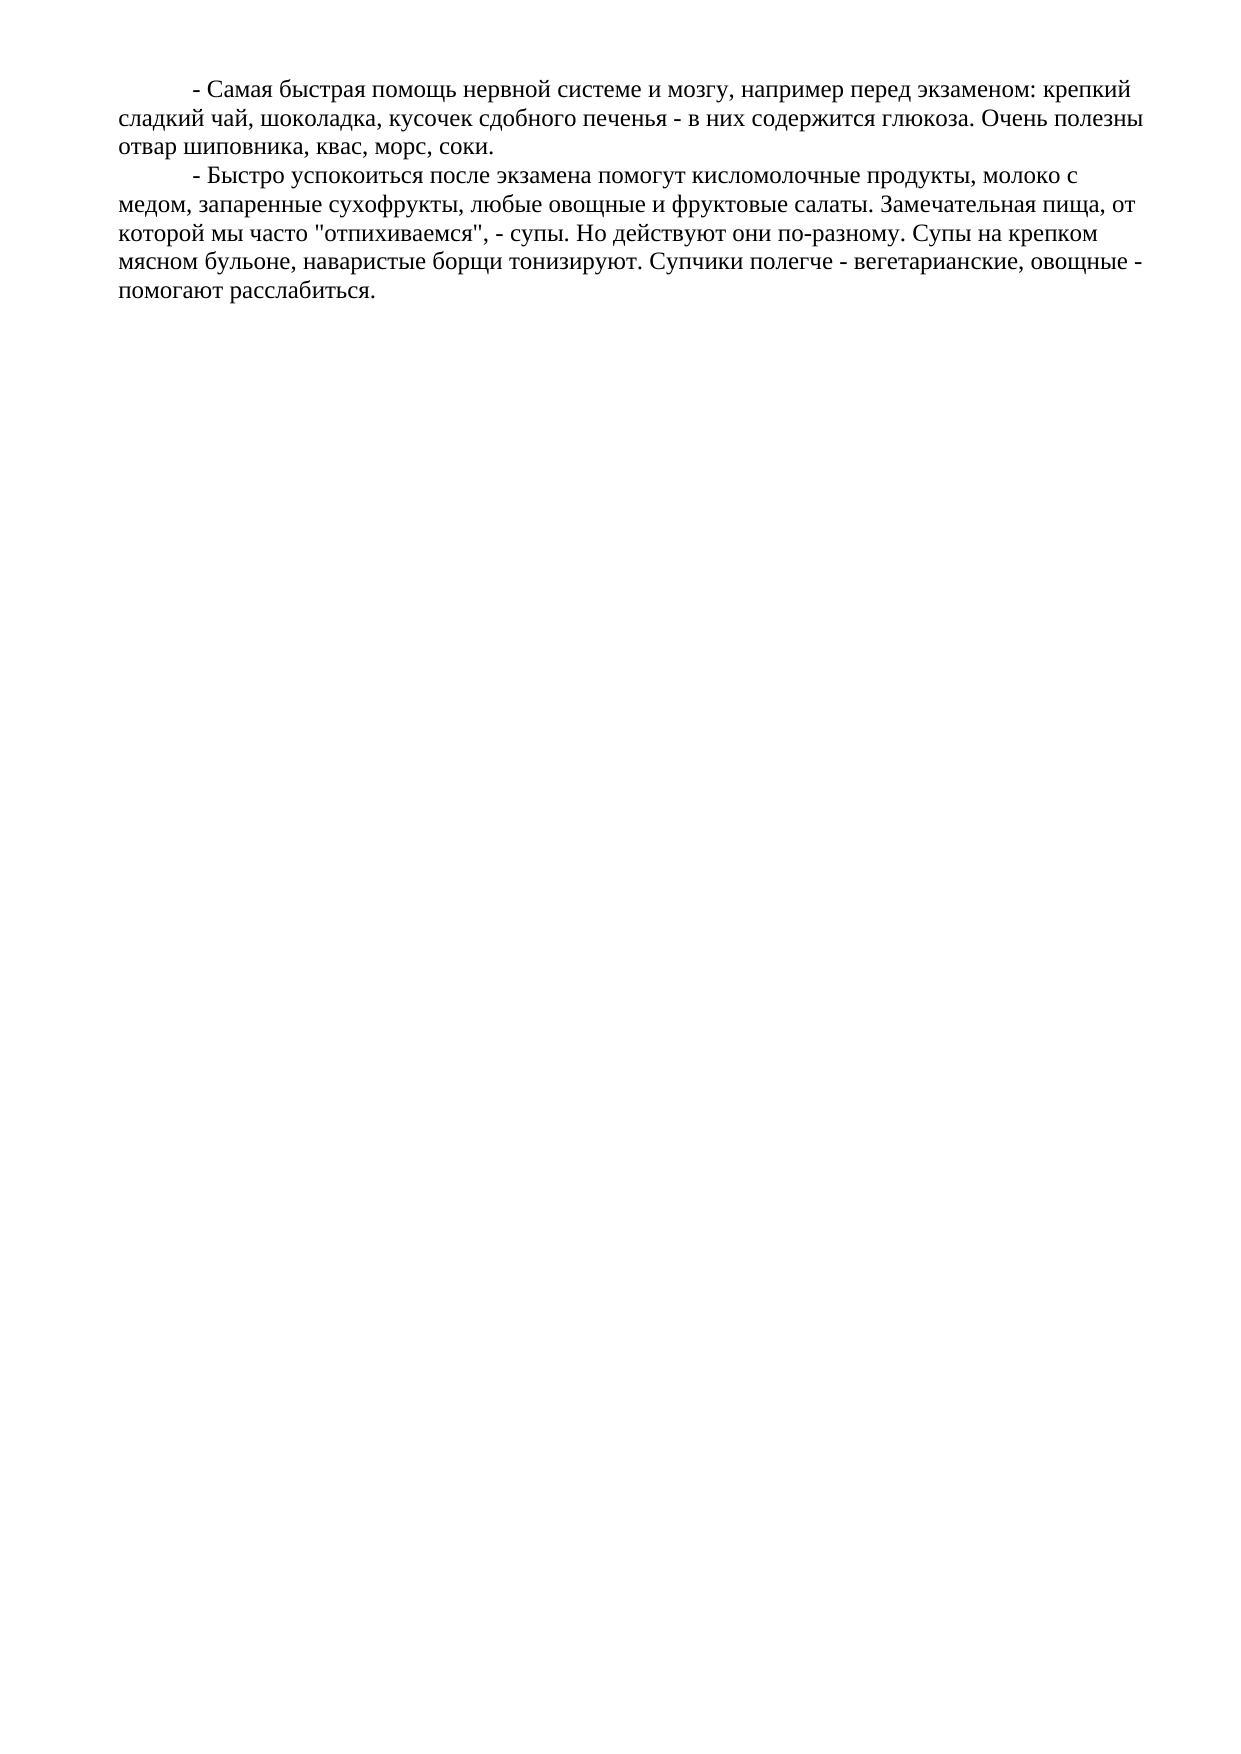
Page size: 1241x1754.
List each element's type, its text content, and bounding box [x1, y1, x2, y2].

text - Быстро успокоиться после экзамена помогут кисломолочные продукты, молоко с медом, запаренные сухофрукты, любые овощные и фруктовые салаты. Замечательная пища, от которой мы часто "отпихиваемся", - супы. Но действуют они по-разному. Супы на крепком мясном бульоне, наваристые борщи тонизируют. Супчики полегче - вегетарианские, овощные - помогают расслабиться. [118, 160, 1152, 304]
text - Самая быстрая помощь нервной системе и мозгу, например перед экзаменом: крепкий сладкий чай, шоколадка, кусочек сдобного печенья - в них содержится глюкоза. Очень полезны отвар шиповника, квас, морс, соки. [118, 74, 1152, 160]
